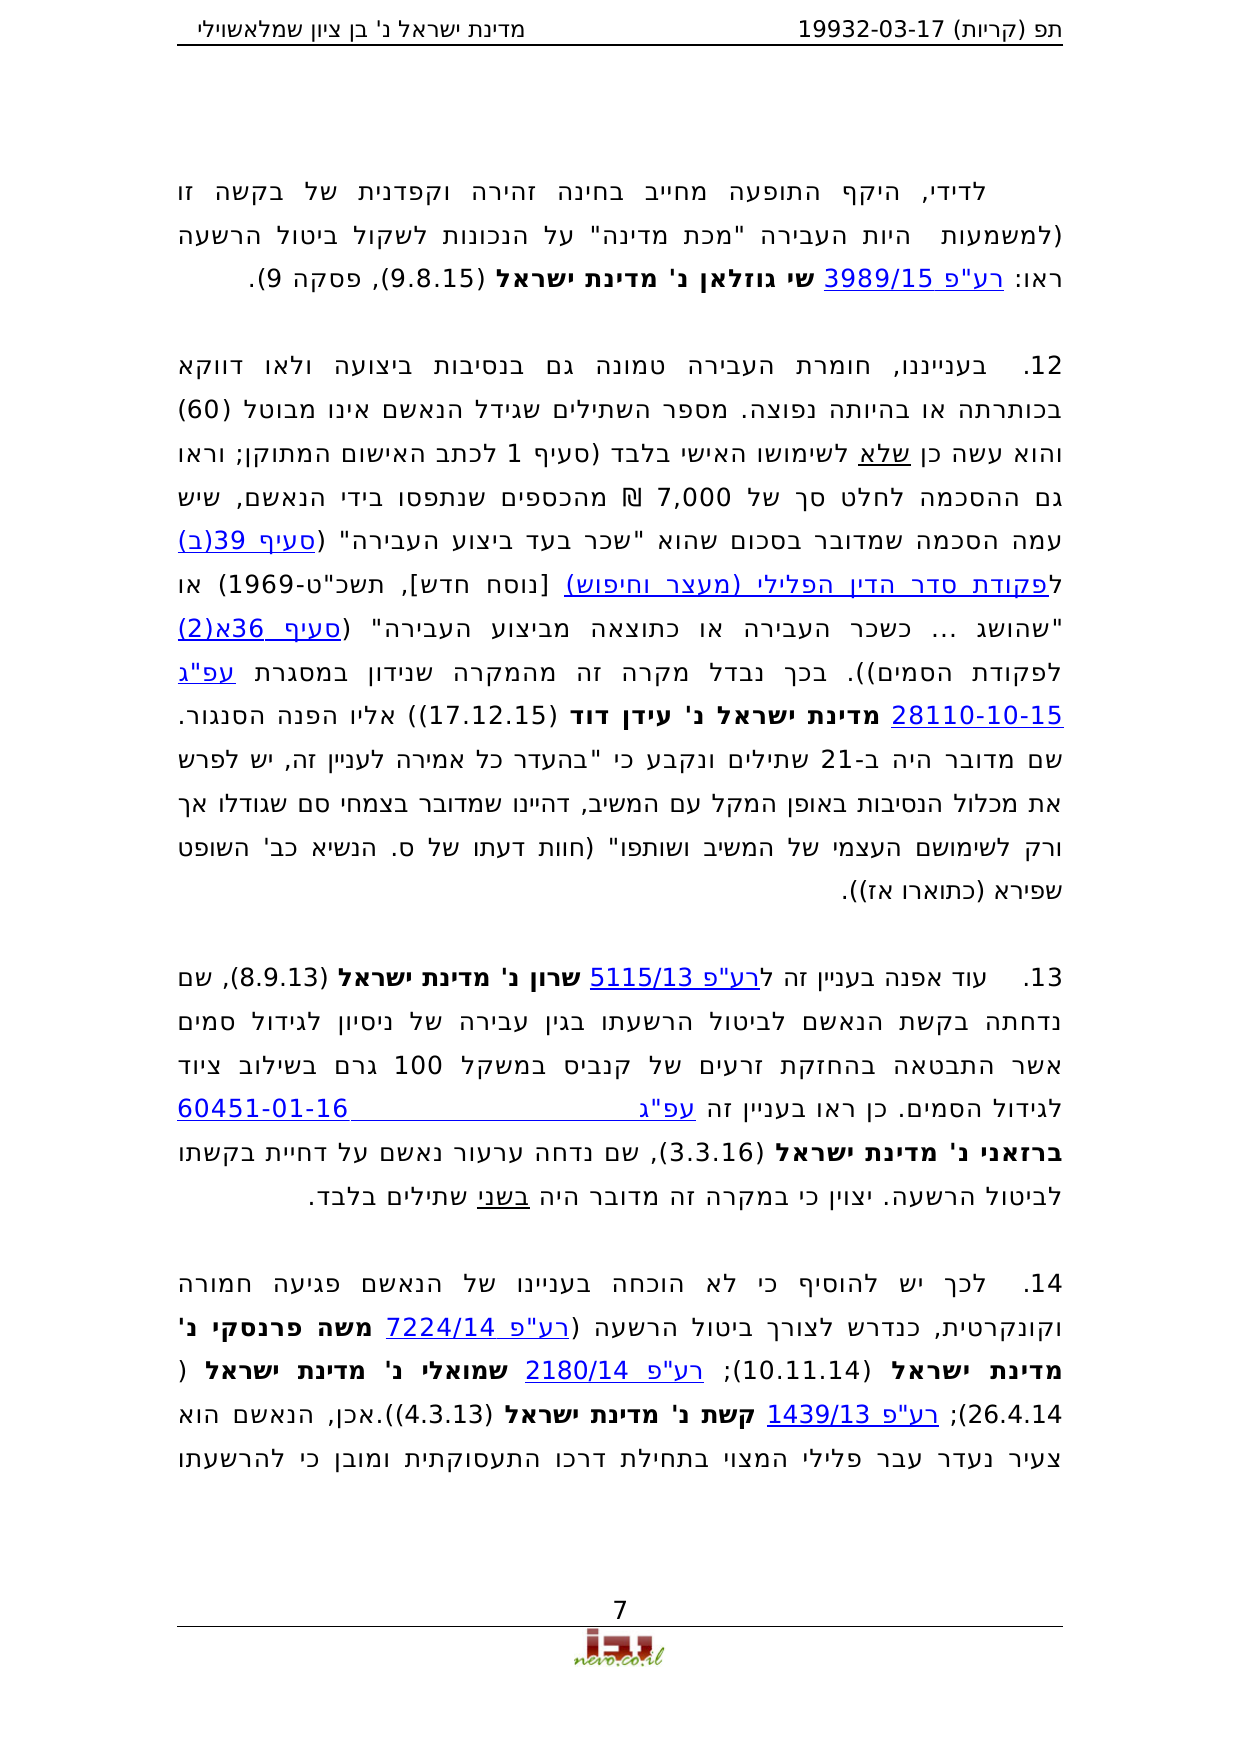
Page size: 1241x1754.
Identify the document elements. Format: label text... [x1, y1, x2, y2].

text לדידי, היקף התופעה מחייב בחינה זהירה וקפדנית של בקשה זו (למשמעות היות העבירה "מכת מדינה" על הנכונות לשקול ביטול הרשעה ראו: רע"פ 3989/15 שי גוזלאן נ' מדינת ישראל (9.8.15), פסקה 9). [177, 177, 1063, 294]
text 12. בענייננו, חומרת העבירה טמונה גם בנסיבות ביצועה ולאו דווקא בכותרתה או בהיותה נפוצה. מספר השתילים שגידל הנאשם אינו מבוטל (60) והוא עשה כן שלא לשימושו האישי בלבד (סעיף 1 לכתב האישום המתוקן; וראו גם ההסכמה לחלט סך של 7,000 ₪ מהכספים שנתפסו בידי הנאשם, שיש עמה הסכמה שמדובר בסכום שהוא "שכר בעד ביצוע העבירה" (סעיף 39(ב) לפקודת סדר הדין הפלילי (מעצר וחיפוש) [נוסח חדש], תשכ"ט-1969) או "שהושג ... כשכר העבירה או כתוצאה מביצוע העבירה" (סעיף 36א(2) לפקודת הסמים)). בכך נבדל מקרה זה מהמקרה שנידון במסגרת עפ"ג 28110-10-15 מדינת ישראל נ' עידן דוד (17.12.15)) אליו הפנה הסנגור. שם מדובר היה ב-21 שתילים ונקבע כי "בהעדר כל אמירה לעניין זה, יש לפרש את מכלול הנסיבות באופן המקל עם המשיב, דהיינו שמדובר בצמחי סם שגודלו אך ורק לשימושם העצמי של המשיב ושותפו" (חוות דעתו של ס. הנשיא כב' השופט שפירא (כתוארו אז)). [177, 352, 1063, 906]
picture [574, 1628, 666, 1667]
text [177, 1269, 1063, 1473]
text 13. עוד אפנה בעניין זה לרע"פ 5115/13 שרון נ' מדינת ישראל (8.9.13), שם נדחתה בקשת הנאשם לביטול הרשעתו בגין עבירה של ניסיון לגידול סמים אשר התבטאה בהחזקת זרעים של קנביס במשקל 100 גרם בשילוב ציוד לגידול הסמים. כן ראו בעניין זה עפ"ג 60451-01-16 ברזאני נ' מדינת ישראל (3.3.16), שם נדחה ערעור נאשם על דחיית בקשתו לביטול הרשעה. יצוין כי במקרה זה מדובר היה בשני שתילים בלבד. [177, 963, 1063, 1211]
